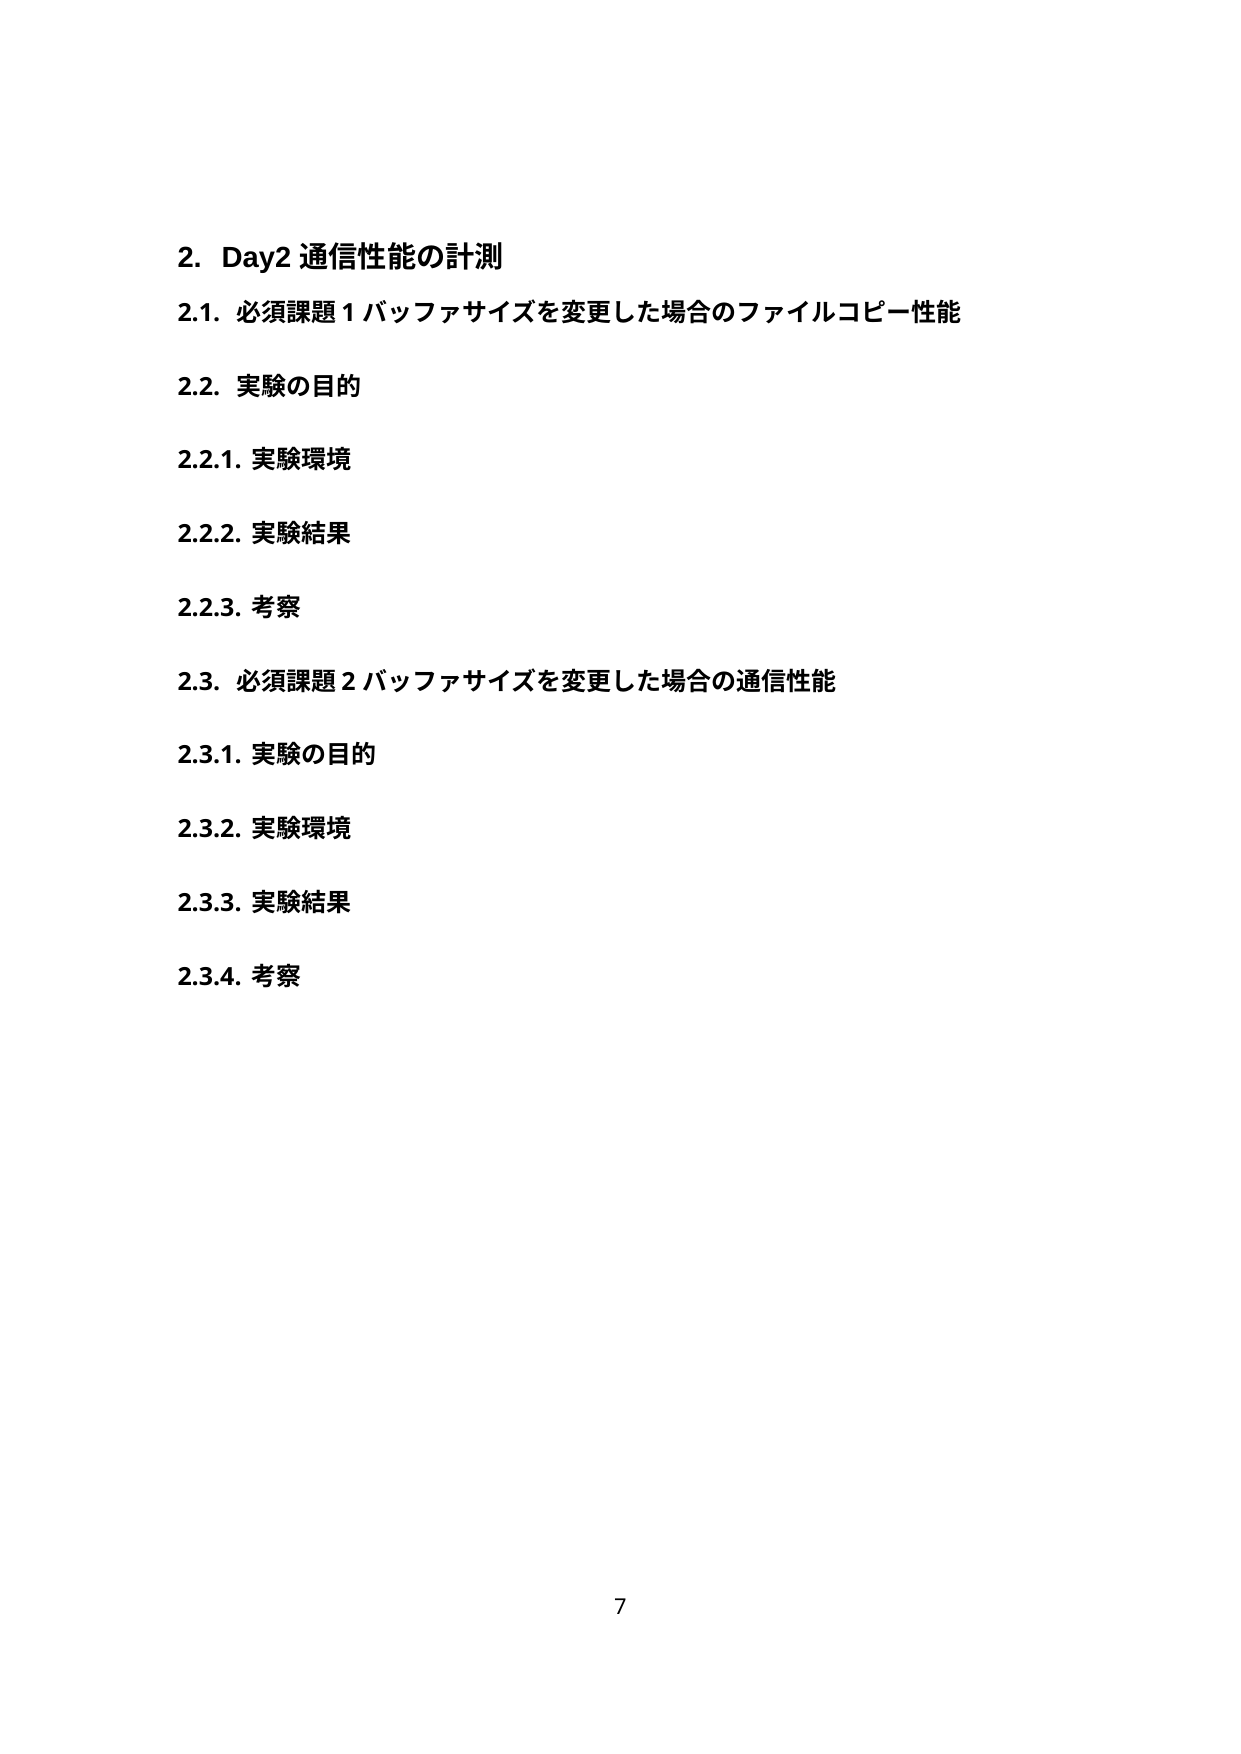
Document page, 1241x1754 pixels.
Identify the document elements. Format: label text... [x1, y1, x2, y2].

subtitle 考察 [177, 587, 1063, 624]
subtitle 必須課題1 バッファサイズを変更した場合のファイルコピー性能 [177, 292, 1063, 329]
subtitle 考察 [177, 956, 1063, 993]
subtitle Day2 通信性能の計測 [177, 217, 1063, 292]
subtitle 実験環境 [177, 808, 1063, 846]
subtitle 必須課題2 バッファサイズを変更した場合の通信性能 [177, 661, 1063, 698]
subtitle 実験結果 [177, 513, 1063, 551]
subtitle 実験の目的 [177, 734, 1063, 772]
subtitle 実験結果 [177, 882, 1063, 919]
subtitle 実験の目的 [177, 366, 1063, 403]
subtitle 実験環境 [177, 439, 1063, 477]
